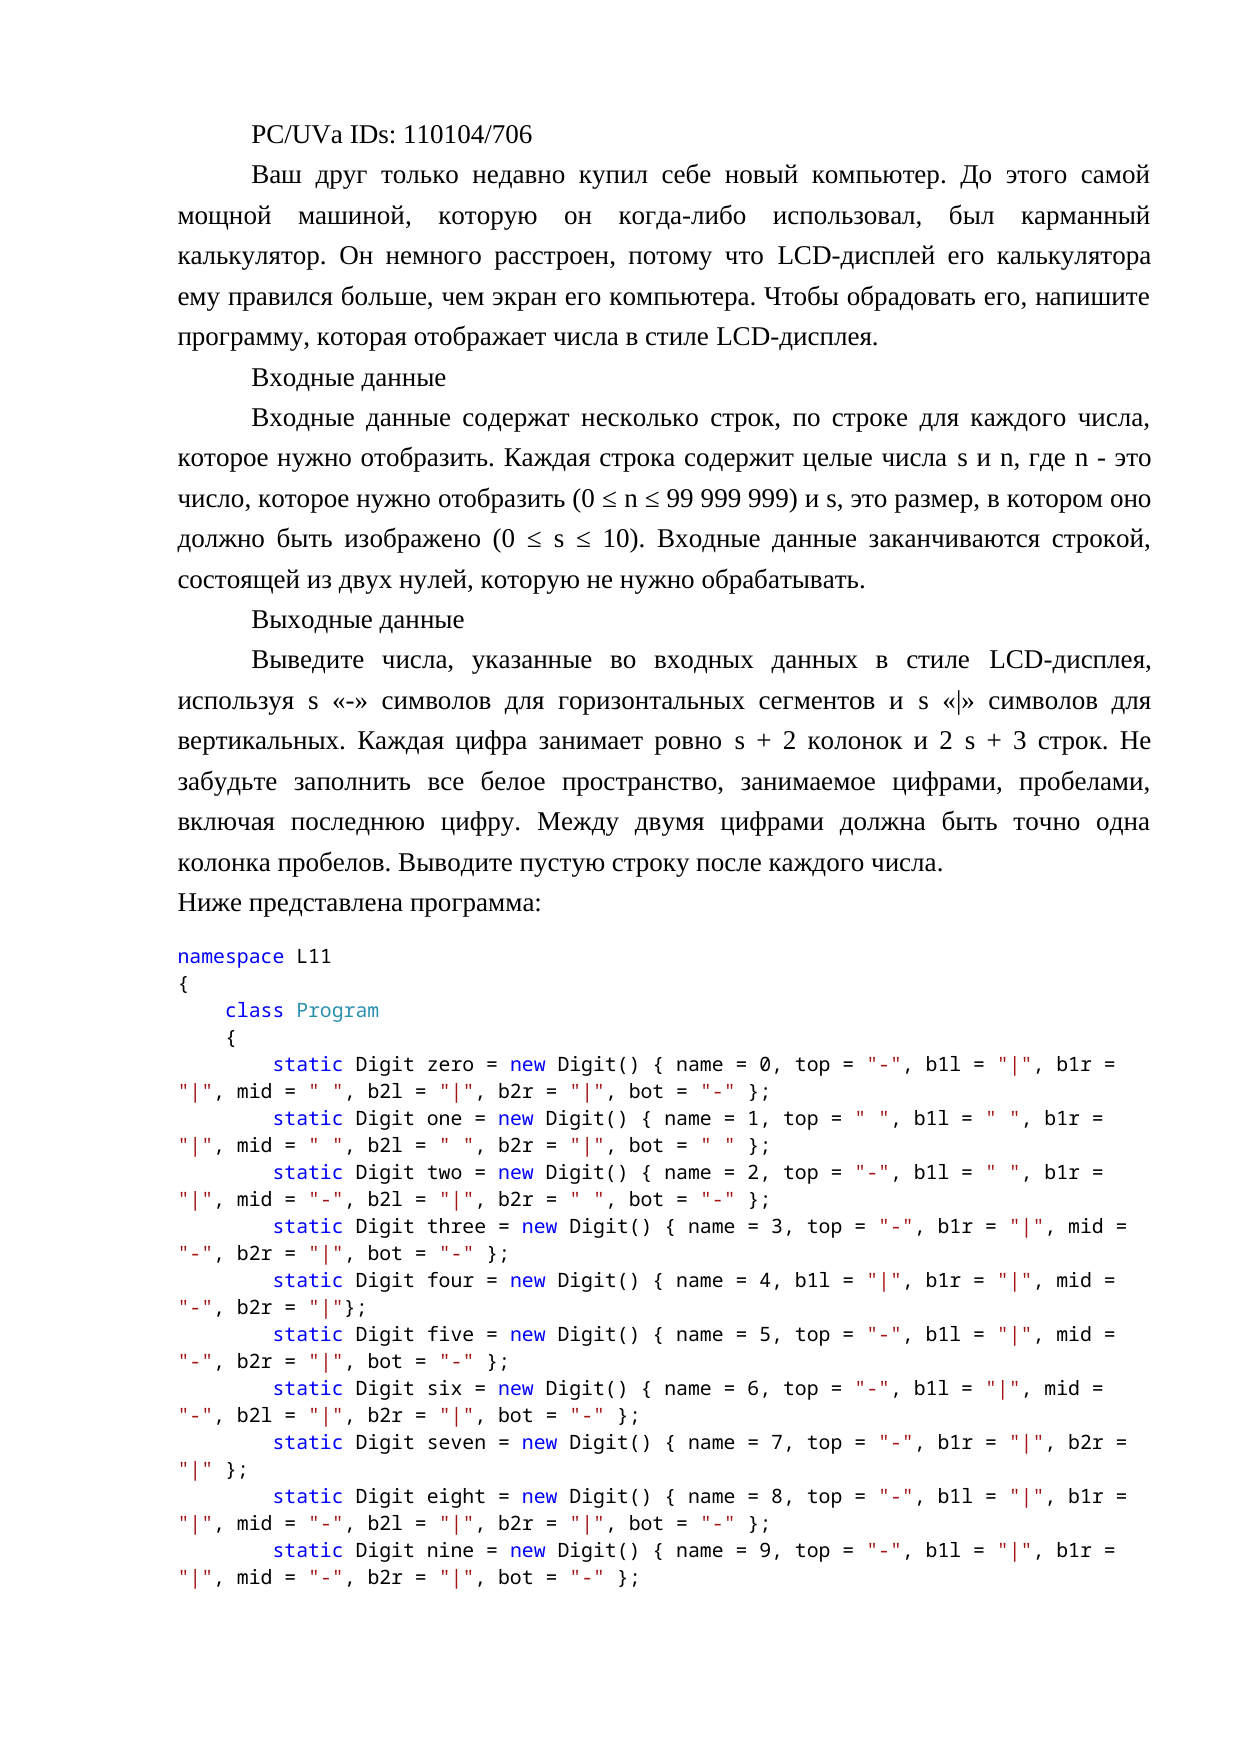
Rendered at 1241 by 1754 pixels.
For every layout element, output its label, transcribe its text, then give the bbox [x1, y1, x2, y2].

text static Digit two = new Digit() { name = 2, top = "-", b1l = " ", b1r = "|", mid = "-", b2l = "|", b2r = " ", bot = "-" }; [177, 1158, 1152, 1212]
text Выходные данные [177, 603, 1152, 634]
text РС/UVa IDs: 110104/706 [177, 118, 1152, 149]
text static Digit one = new Digit() { name = 1, top = " ", b1l = " ", b1r = "|", mid = " ", b2l = " ", b2r = "|", bot = " " }; [177, 1104, 1152, 1158]
text static Digit six = new Digit() { name = 6, top = "-", b1l = "|", mid = "-", b2l = "|", b2r = "|", bot = "-" }; [177, 1374, 1152, 1428]
text static Digit four = new Digit() { name = 4, b1l = "|", b1r = "|", mid = "-", b2r = "|"}; [177, 1266, 1152, 1320]
text static Digit eight = new Digit() { name = 8, top = "-", b1l = "|", b1r = "|", mid = "-", b2l = "|", b2r = "|", bot = "-" }; [177, 1482, 1152, 1536]
text namespace L11 [177, 943, 1152, 969]
text static Digit nine = new Digit() { name = 9, top = "-", b1l = "|", b1r = "|", mid = "-", b2r = "|", bot = "-" }; [177, 1536, 1152, 1590]
text static Digit three = new Digit() { name = 3, top = "-", b1r = "|", mid = "-", b2r = "|", bot = "-" }; [177, 1212, 1152, 1266]
text Выведите числа, указанные во входных данных в стиле LCD-дисплея, используя s «-» символов для горизонтальных сегментов и s «|» символов для вертикальных. Каждая цифра занимает ровно s + 2 колонок и 2 s + 3 строк. Не забудьте заполнить все белое пространство, занимаемое цифрами, пробелами, включая последнюю цифру. Между двумя цифрами должна быть точно одна колонка пробелов. Выводите пустую строку после каждого числа. [177, 643, 1152, 877]
text class Program [177, 997, 1152, 1023]
text { [177, 1023, 1152, 1051]
text Входные данные [177, 361, 1152, 392]
text static Digit zero = new Digit() { name = 0, top = "-", b1l = "|", b1r = "|", mid = " ", b2l = "|", b2r = "|", bot = "-" }; [177, 1051, 1152, 1104]
text static Digit seven = new Digit() { name = 7, top = "-", b1r = "|", b2r = "|" }; [177, 1428, 1152, 1482]
text { [177, 969, 1152, 997]
text Ниже представлена программа: [177, 886, 1152, 917]
text Ваш друг только недавно купил себе новый компьютер. До этого самой мощной машиной, которую он когда-либо использовал, был карманный калькулятор. Он немного расстроен, потому что LCD-дисплей его калькулятора ему правился больше, чем экран его компьютера. Чтобы обрадовать его, напишите программу, которая отображает числа в стиле LCD-дисплея. [177, 158, 1152, 351]
text static Digit five = new Digit() { name = 5, top = "-", b1l = "|", mid = "-", b2r = "|", bot = "-" }; [177, 1320, 1152, 1374]
text Входные данные содержат несколько строк, по строке для каждого числа, которое нужно отобразить. Каждая строка содержит целые числа s и n, где n - это число, которое нужно отобразить (0 ≤ n ≤ 99 999 999) и s, это размер, в котором оно должно быть изображено (0 ≤ s ≤ 10). Входные данные заканчиваются строкой, состоящей из двух нулей, которую не нужно обрабатывать. [177, 401, 1152, 594]
